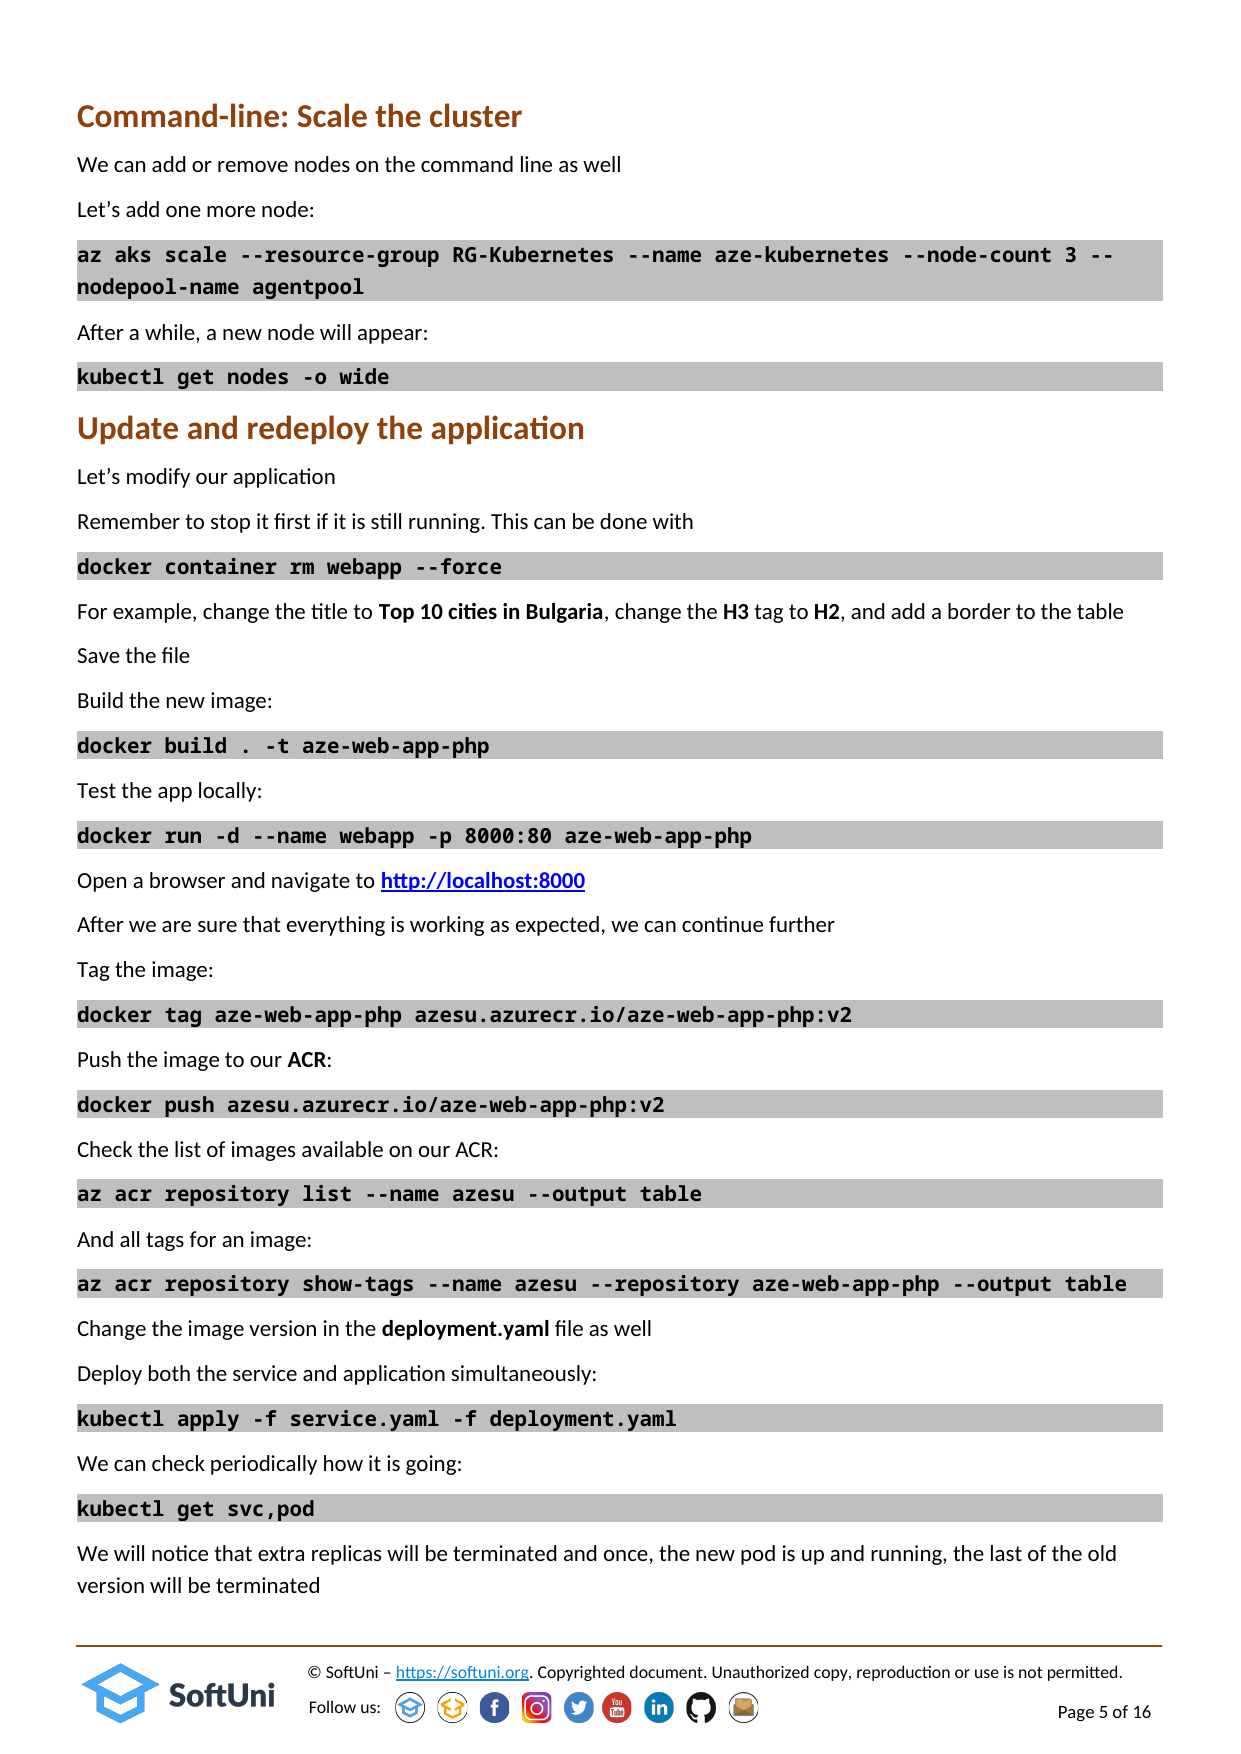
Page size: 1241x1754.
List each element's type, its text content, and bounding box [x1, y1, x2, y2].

text Open a browser and navigate to http://localhost:8000 [77, 866, 1163, 894]
text After a while, a new node will appear: [77, 318, 1163, 346]
text Let’s add one more node: [77, 195, 1163, 223]
text We can check periodically how it is going: [77, 1449, 1163, 1477]
picture [644, 1692, 653, 1701]
text And all tags for an image: [77, 1225, 1163, 1253]
picture [437, 1692, 468, 1723]
picture [522, 1692, 552, 1723]
text az acr repository show-tags --name azesu --repository aze-web-app-php --output table [77, 1269, 1163, 1298]
text kubectl get nodes -o wide [77, 362, 1163, 391]
picture [658, 1705, 667, 1714]
text Test the app locally: [77, 776, 1163, 804]
text docker push azesu.azurecr.io/aze-web-app-php:v2 [77, 1090, 1163, 1118]
picture [479, 1692, 510, 1723]
text Push the image to our ACR: [77, 1045, 1163, 1073]
text az acr repository list --name azesu --output table [77, 1179, 1163, 1208]
text Let’s modify our application [77, 462, 1163, 491]
text Tag the image: [77, 955, 1163, 983]
text docker container rm webapp --force [77, 552, 1163, 580]
picture [665, 1692, 674, 1701]
text Remember to stop it first if it is still running. This can be done with [77, 507, 1163, 535]
text We can add or remove nodes on the command line as well [77, 151, 1163, 178]
text docker tag aze-web-app-php azesu.azurecr.io/aze-web-app-php:v2 [77, 1000, 1163, 1028]
text Change the image version in the deployment.yaml file as well [77, 1314, 1163, 1342]
text After we are sure that everything is working as expected, we can continue further [77, 911, 1163, 939]
text docker build . -t aze-web-app-php [77, 731, 1163, 759]
picture [564, 1692, 594, 1723]
text Deploy both the service and application simultaneously: [77, 1359, 1163, 1387]
picture [686, 1692, 716, 1723]
picture [75, 1658, 281, 1729]
picture [602, 1692, 632, 1723]
subtitle Update and redeploy the application [77, 407, 1163, 448]
picture [644, 1714, 653, 1723]
text kubectl apply -f service.yaml -f deployment.yaml [77, 1404, 1163, 1432]
text az aks scale --resource-group RG-Kubernetes --name aze-kubernetes --node-count 3 --nodepool-name agentpool [77, 240, 1163, 301]
text docker run -d --name webapp -p 8000:80 aze-web-app-php [77, 821, 1163, 849]
subtitle Command-line: Scale the cluster [77, 95, 1163, 136]
text kubectl get svc,pod [77, 1494, 1163, 1522]
picture [728, 1692, 759, 1723]
text We will notice that extra replicas will be terminated and once, the new pod is up and running, the last of the old version will be terminated [77, 1539, 1163, 1599]
text For example, change the title to Top 10 cities in Bulgaria, change the H3 tag to H2, and add a border to the table [77, 597, 1163, 625]
picture [665, 1714, 674, 1723]
text Save the file [77, 642, 1163, 670]
text Check the list of images available on our ACR: [77, 1135, 1163, 1163]
picture [395, 1692, 425, 1723]
text Build the new image: [77, 686, 1163, 714]
